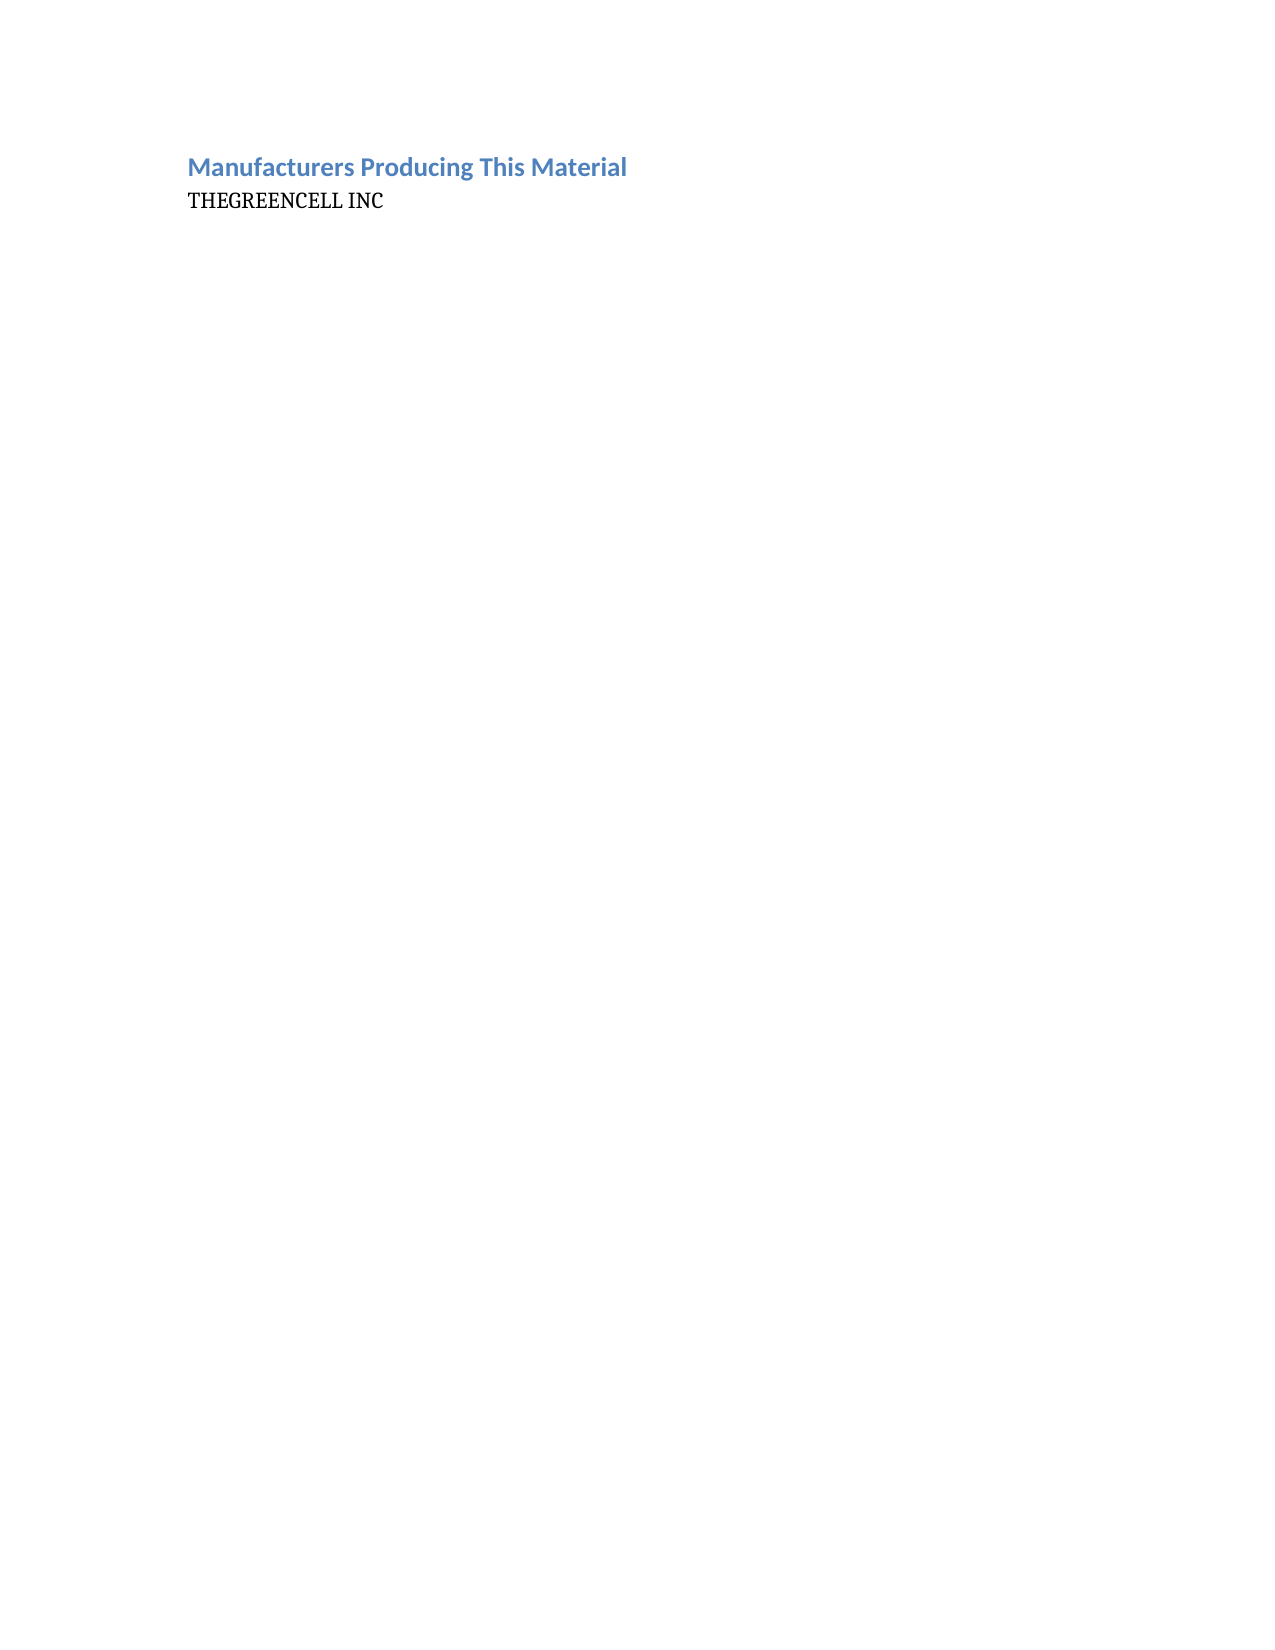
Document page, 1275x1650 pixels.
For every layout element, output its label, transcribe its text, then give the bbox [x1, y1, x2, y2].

subtitle Manufacturers Producing This Material [187, 150, 1087, 183]
text THEGREENCELL INC [187, 188, 1087, 214]
